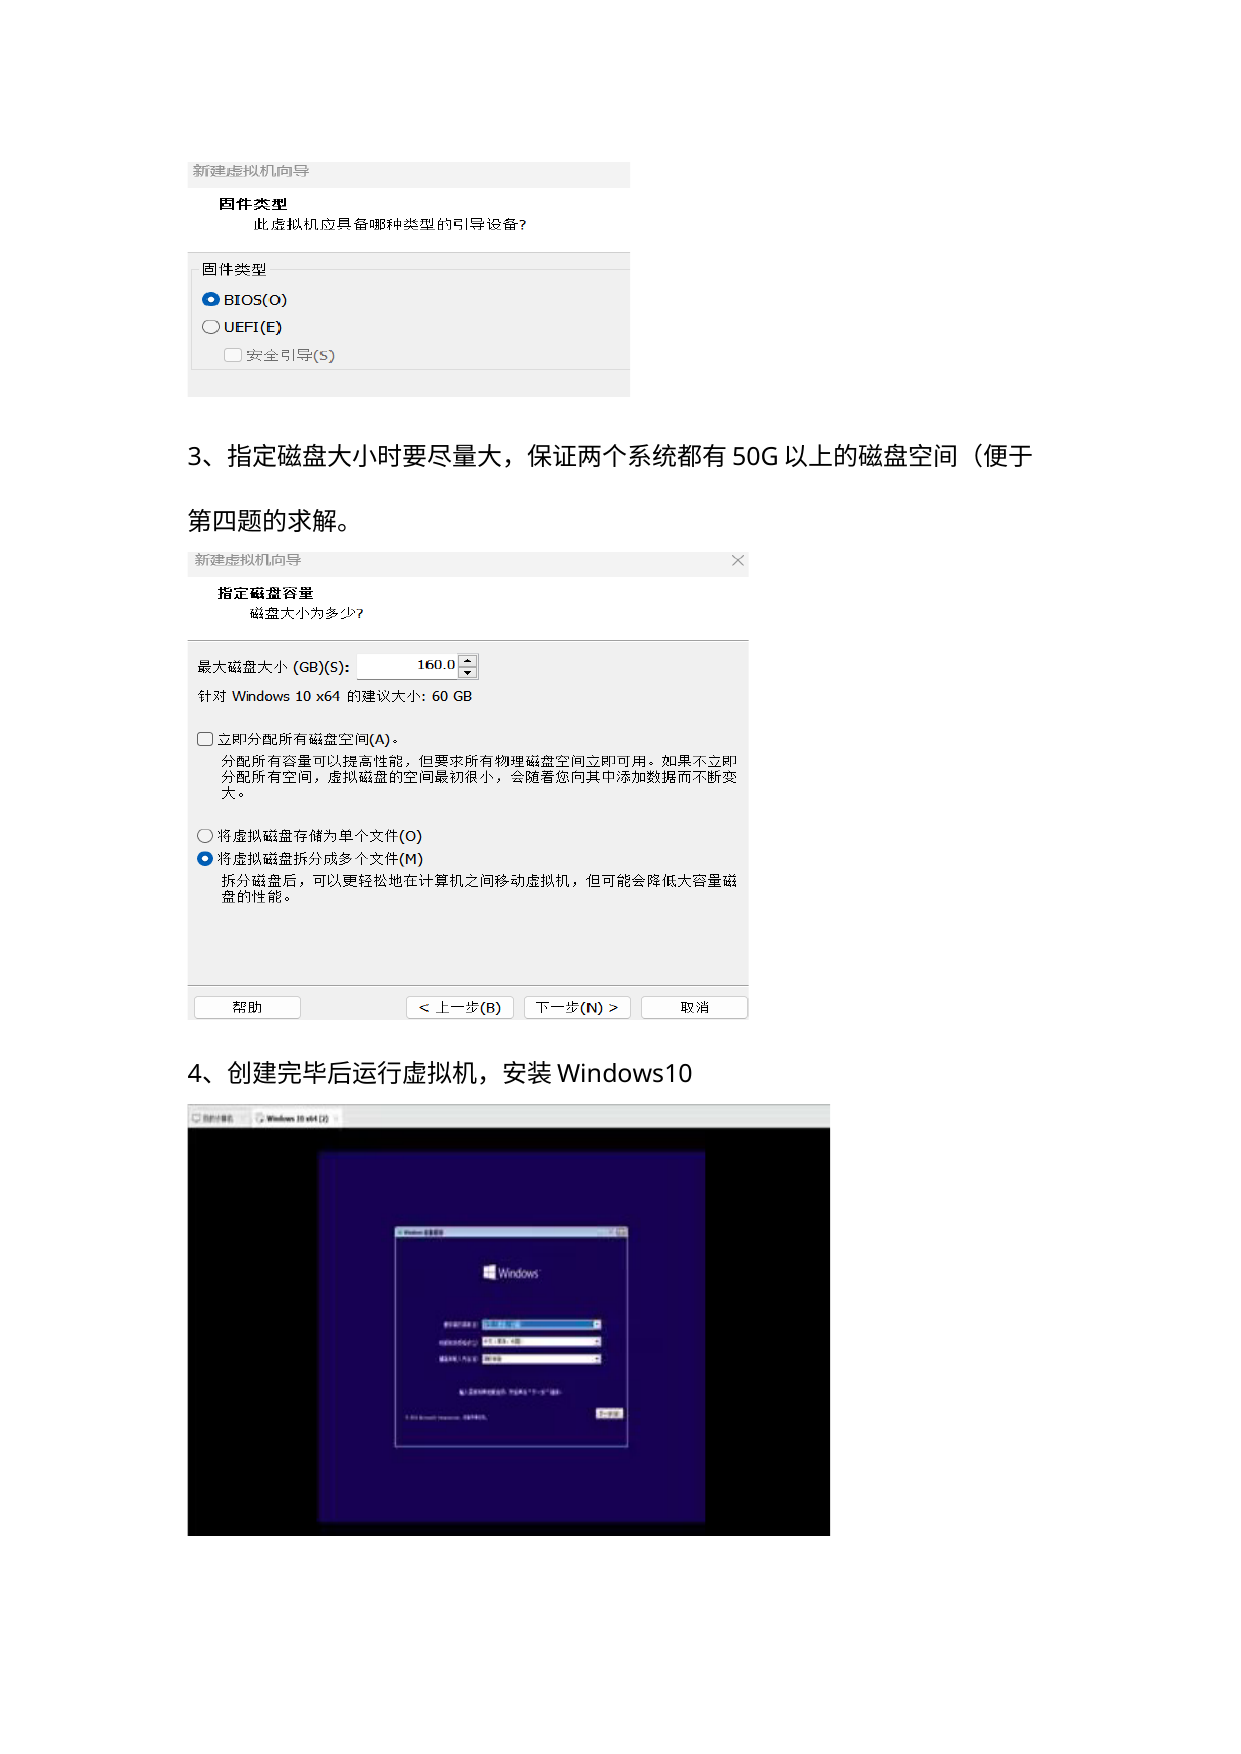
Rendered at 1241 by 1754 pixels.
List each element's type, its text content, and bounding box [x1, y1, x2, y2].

picture [187, 162, 630, 397]
text 3、指定磁盘大小时要尽量大，保证两个系统都有50G以上的磁盘空间（便于第四题的求解。 [187, 422, 1053, 552]
picture [187, 1104, 830, 1536]
text 4、创建完毕后运行虚拟机，安装Windows10 [187, 1039, 1053, 1104]
picture [187, 552, 749, 1020]
